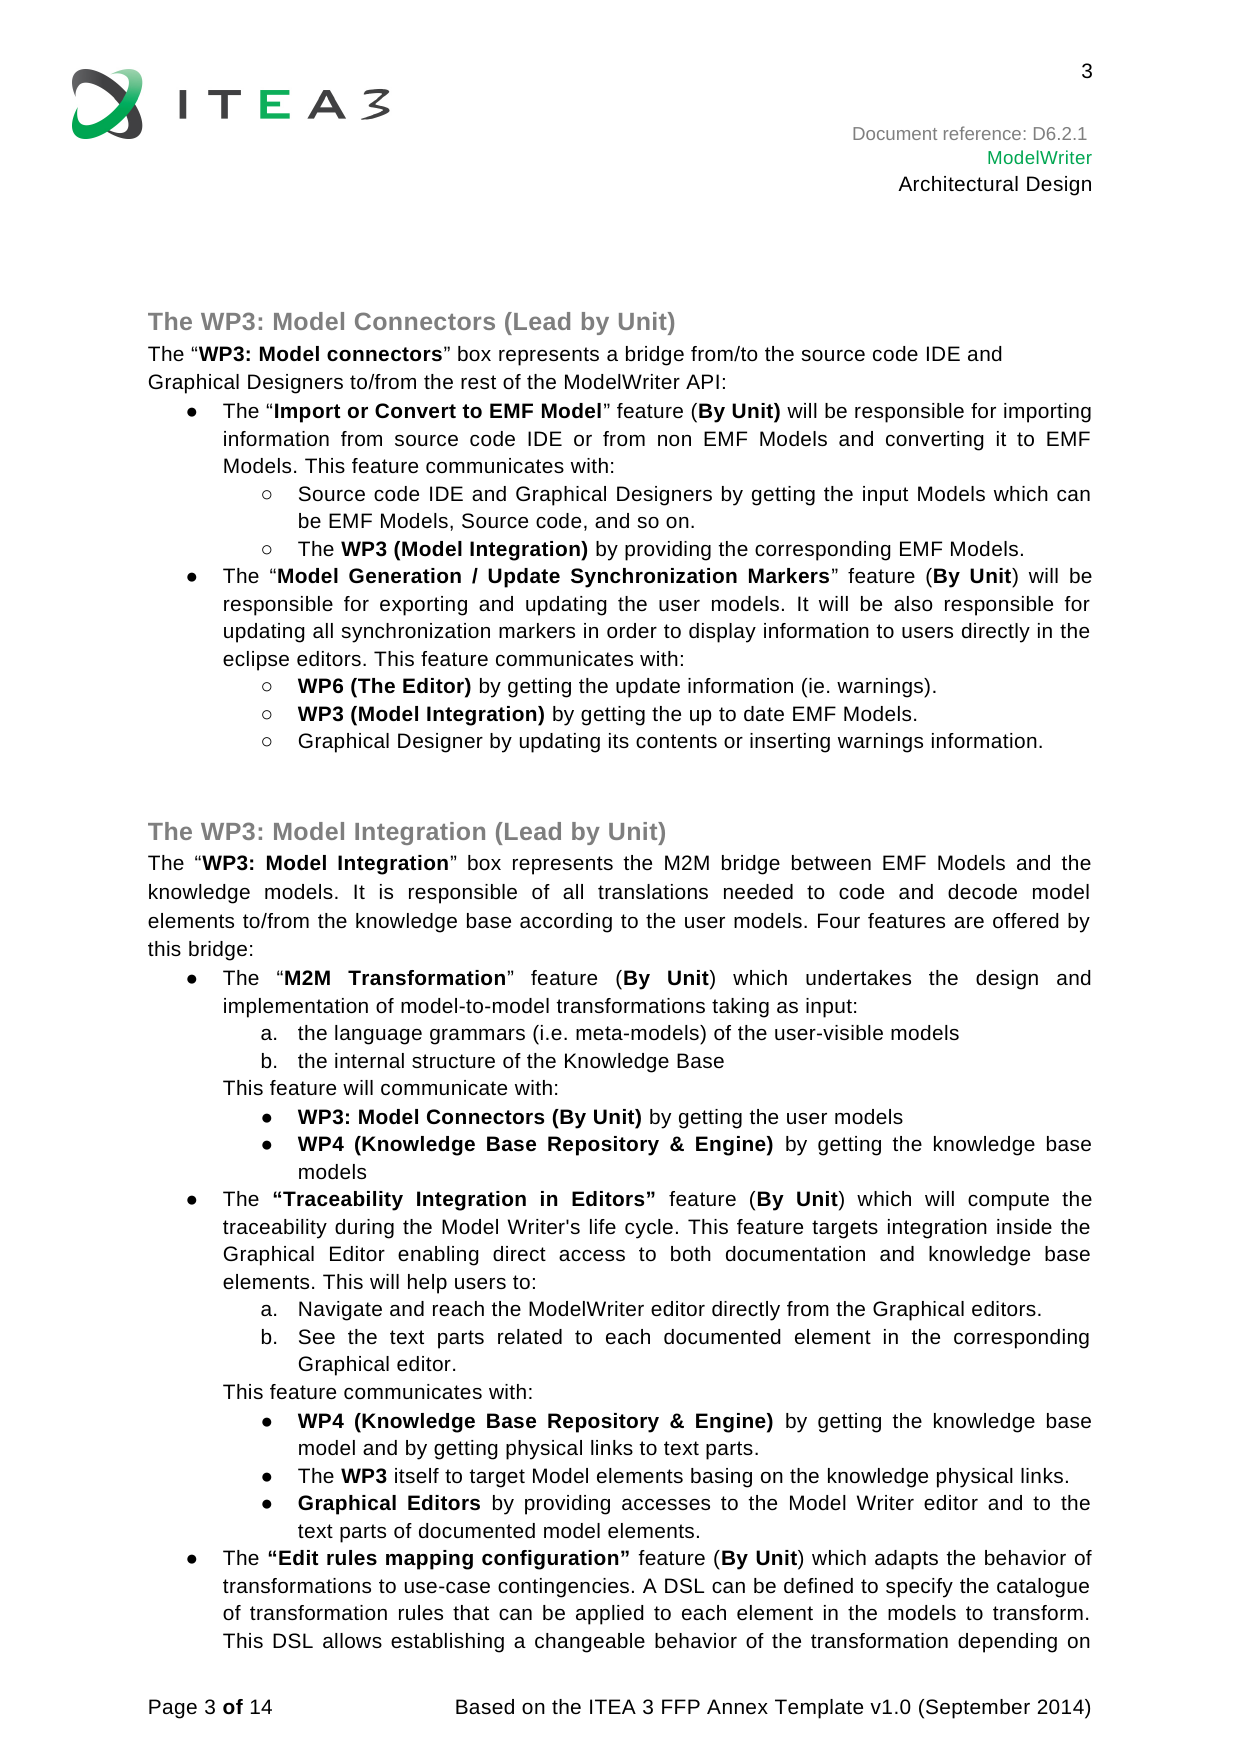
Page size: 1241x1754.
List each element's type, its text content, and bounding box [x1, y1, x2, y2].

text The “WP3: Model connectors” box represents a bridge from/to the source code IDE and Graphical Designers to/from the rest of the ModelWriter API: [148, 341, 1092, 394]
subtitle The WP3: Model Integration (Lead by Unit) [148, 816, 1092, 845]
text This feature will communicate with: [223, 1076, 1092, 1100]
list The WP3 itself to target Model elements basing on the knowledge physical links. [260, 1463, 1092, 1487]
text This feature communicates with: [223, 1380, 1092, 1404]
list the internal structure of the Knowledge Base [260, 1048, 1092, 1072]
list the language grammars (i.e. meta-models) of the user-visible models [260, 1021, 1092, 1045]
list The “Traceability Integration in Editors” feature (By Unit) which will compute the traceability during the Model Writer's life cycle. This feature targets integration inside the Graphical Editor enabling direct access to both documentation and knowledge base elements. This will help users to: [185, 1187, 1092, 1294]
text The “WP3: Model Integration” box represents the M2M bridge between EMF Models and the knowledge models. It is responsible of all translations needed to code and decode model elements to/from the knowledge base according to the user models. Four features are offered by this bridge: [148, 851, 1092, 961]
list See the text parts related to each documented element in the corresponding Graphical editor. [260, 1325, 1092, 1376]
picture [0, 0, 442, 198]
list The “Import or Convert to EMF Model” feature (By Unit) will be responsible for importing information from source code IDE or from non EMF Models and converting it to EMF Models. This feature communicates with: [185, 399, 1092, 478]
subtitle The WP3: Model Connectors (Lead by Unit) [148, 307, 1092, 336]
list WP3 (Model Integration) by getting the up to date EMF Models. [260, 701, 1092, 725]
list WP6 (The Editor) by getting the update information (ie. warnings). [260, 674, 1092, 698]
list The WP3 (Model Integration) by providing the corresponding EMF Models. [260, 536, 1092, 560]
list Graphical Designer by updating its contents or inserting warnings information. [260, 729, 1092, 753]
list WP4 (Knowledge Base Repository & Engine) by getting the knowledge base models [260, 1132, 1092, 1184]
list WP3: Model Connectors (By Unit) by getting the user models [260, 1105, 1092, 1129]
list Graphical Editors by providing accesses to the Model Writer editor and to the text parts of documented model elements. [260, 1491, 1092, 1542]
list WP4 (Knowledge Base Repository & Engine) by getting the knowledge base model and by getting physical links to text parts. [260, 1408, 1092, 1460]
list The “Model Generation / Update Synchronization Markers” feature (By Unit) will be responsible for exporting and updating the user models. It will be also responsible for updating all synchronization markers in order to display information to users directly in the eclipse editors. This feature communicates with: [185, 564, 1092, 670]
list Source code IDE and Graphical Designers by getting the input Models which can be EMF Models, Source code, and so on. [260, 481, 1092, 533]
list The “M2M Transformation” feature (By Unit) which undertakes the design and implementation of model-to-model transformations taking as input: [185, 966, 1092, 1017]
list Navigate and reach the ModelWriter editor directly from the Graphical editors. [260, 1297, 1092, 1321]
